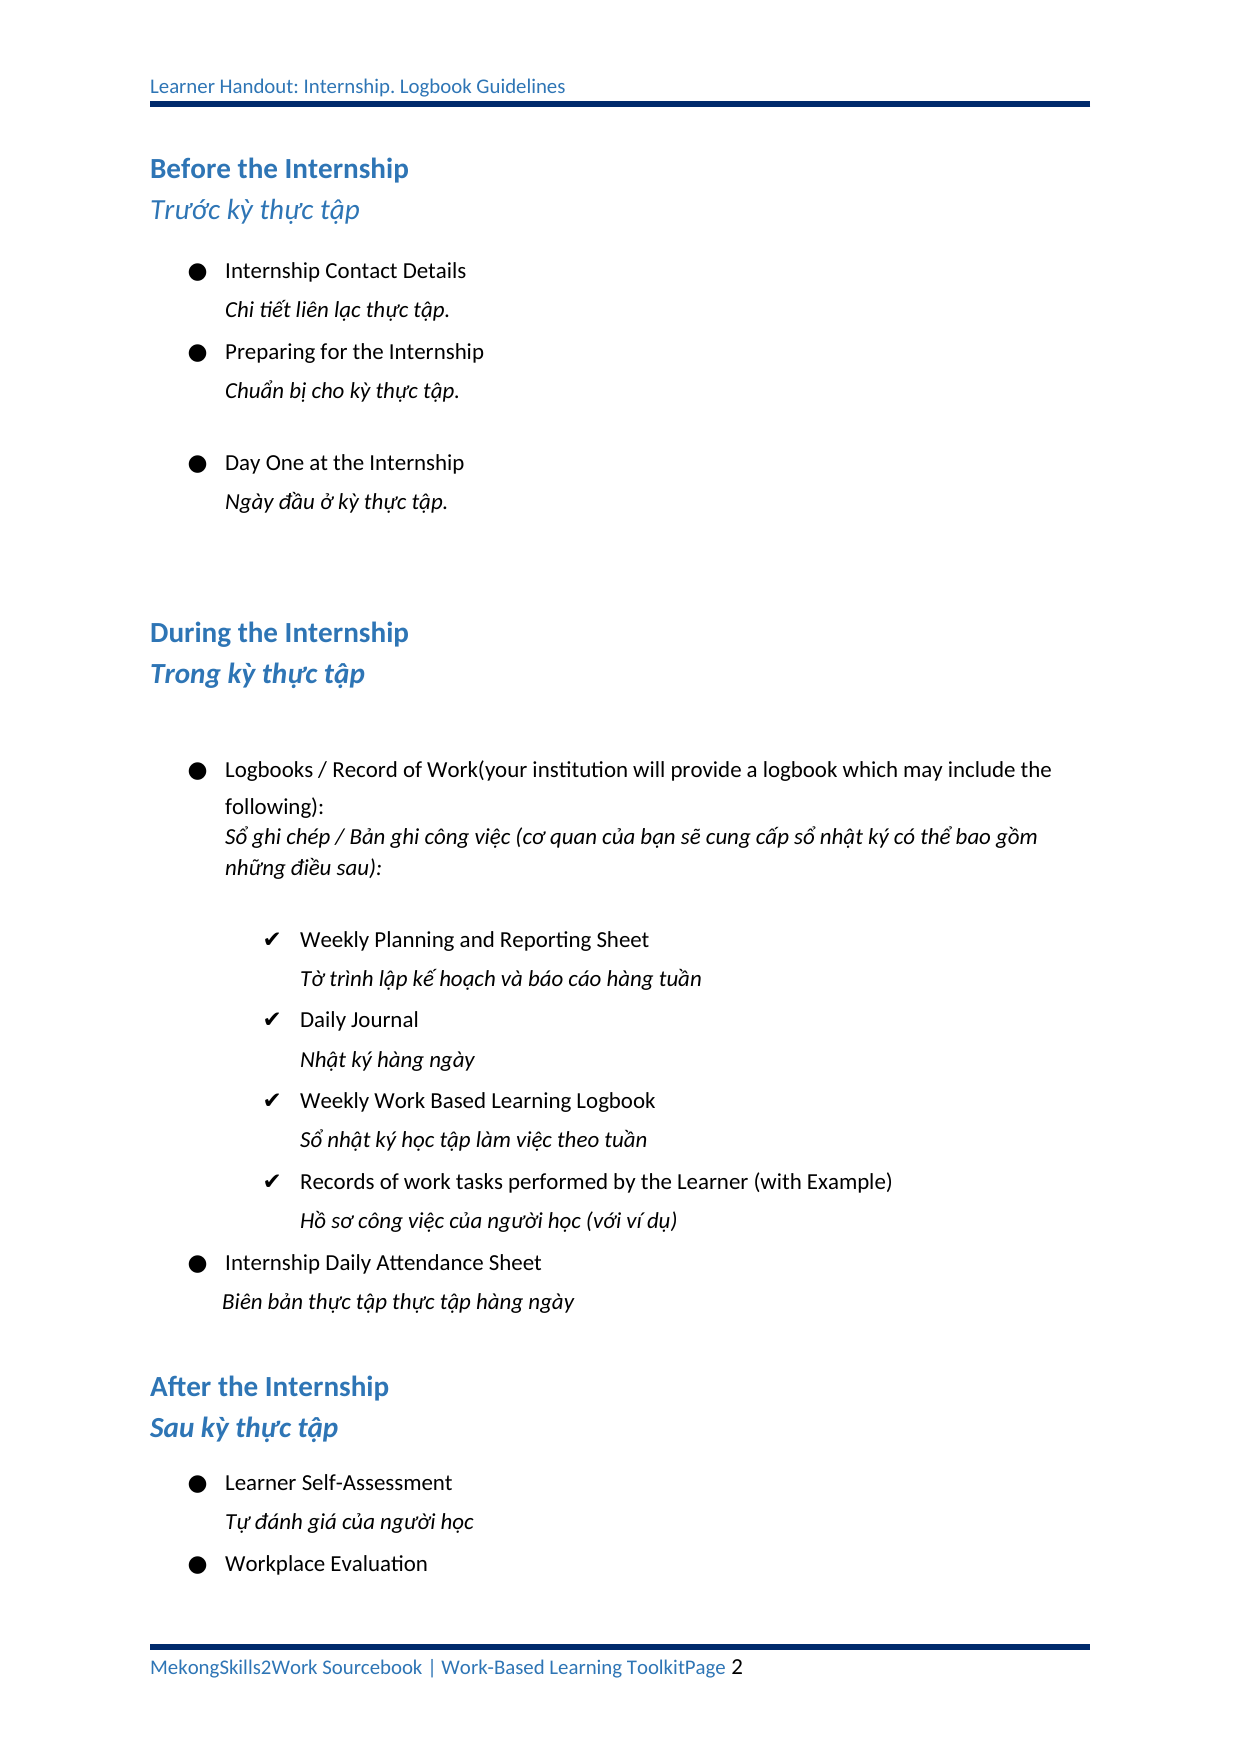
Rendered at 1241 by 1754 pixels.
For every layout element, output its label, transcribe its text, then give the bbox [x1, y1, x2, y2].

text Sổ ghi chép / Bản ghi công việc (cơ quan của bạn sẽ cung cấp sổ nhật ký có thể bao gồm những điều sau): [225, 822, 1090, 881]
text Biên bản thực tập thực tập hàng ngày [150, 1287, 1090, 1316]
list Logbooks / Record of Work(your institution will provide a logbook which may include the following): [187, 743, 1090, 820]
list Weekly Work Based Learning Logbook [262, 1075, 1090, 1122]
list Records of work tasks performed by the Learner (with Example) [262, 1156, 1090, 1203]
list Learner Self-Assessment [187, 1457, 1090, 1504]
text Hồ sơ công việc của người học (với ví dụ) [300, 1207, 1090, 1234]
list Day One at the Internship [187, 436, 1090, 483]
text Nhật ký hàng ngày [300, 1045, 1090, 1073]
list Daily Journal [262, 994, 1090, 1041]
text Tờ trình lập kế hoạch và báo cáo hàng tuần [300, 964, 1090, 992]
subtitle Sau kỳ thực tập [150, 1409, 1090, 1444]
text Chuẩn bị cho kỳ thực tập. [225, 376, 1090, 404]
list Internship Daily Attendance Sheet [187, 1237, 1090, 1284]
subtitle During the Internship [150, 614, 1090, 650]
list Preparing for the Internship [187, 325, 1090, 372]
subtitle Before the Internship [150, 150, 1090, 186]
list Weekly Planning and Reporting Sheet [262, 913, 1090, 960]
text Sổ nhật ký học tập làm việc theo tuần [300, 1126, 1090, 1154]
text Tự đánh giá của người học [225, 1507, 1090, 1536]
list Workplace Evaluation [187, 1538, 1090, 1585]
subtitle Trong kỳ thực tập [150, 655, 1090, 691]
text Ngày đầu ở kỳ thực tập. [225, 487, 1090, 515]
list Internship Contact Details [187, 244, 1090, 291]
text Chi tiết liên lạc thực tập. [225, 295, 1090, 323]
subtitle Trước kỳ thực tập [150, 191, 1090, 227]
subtitle After the Internship [150, 1368, 1090, 1403]
